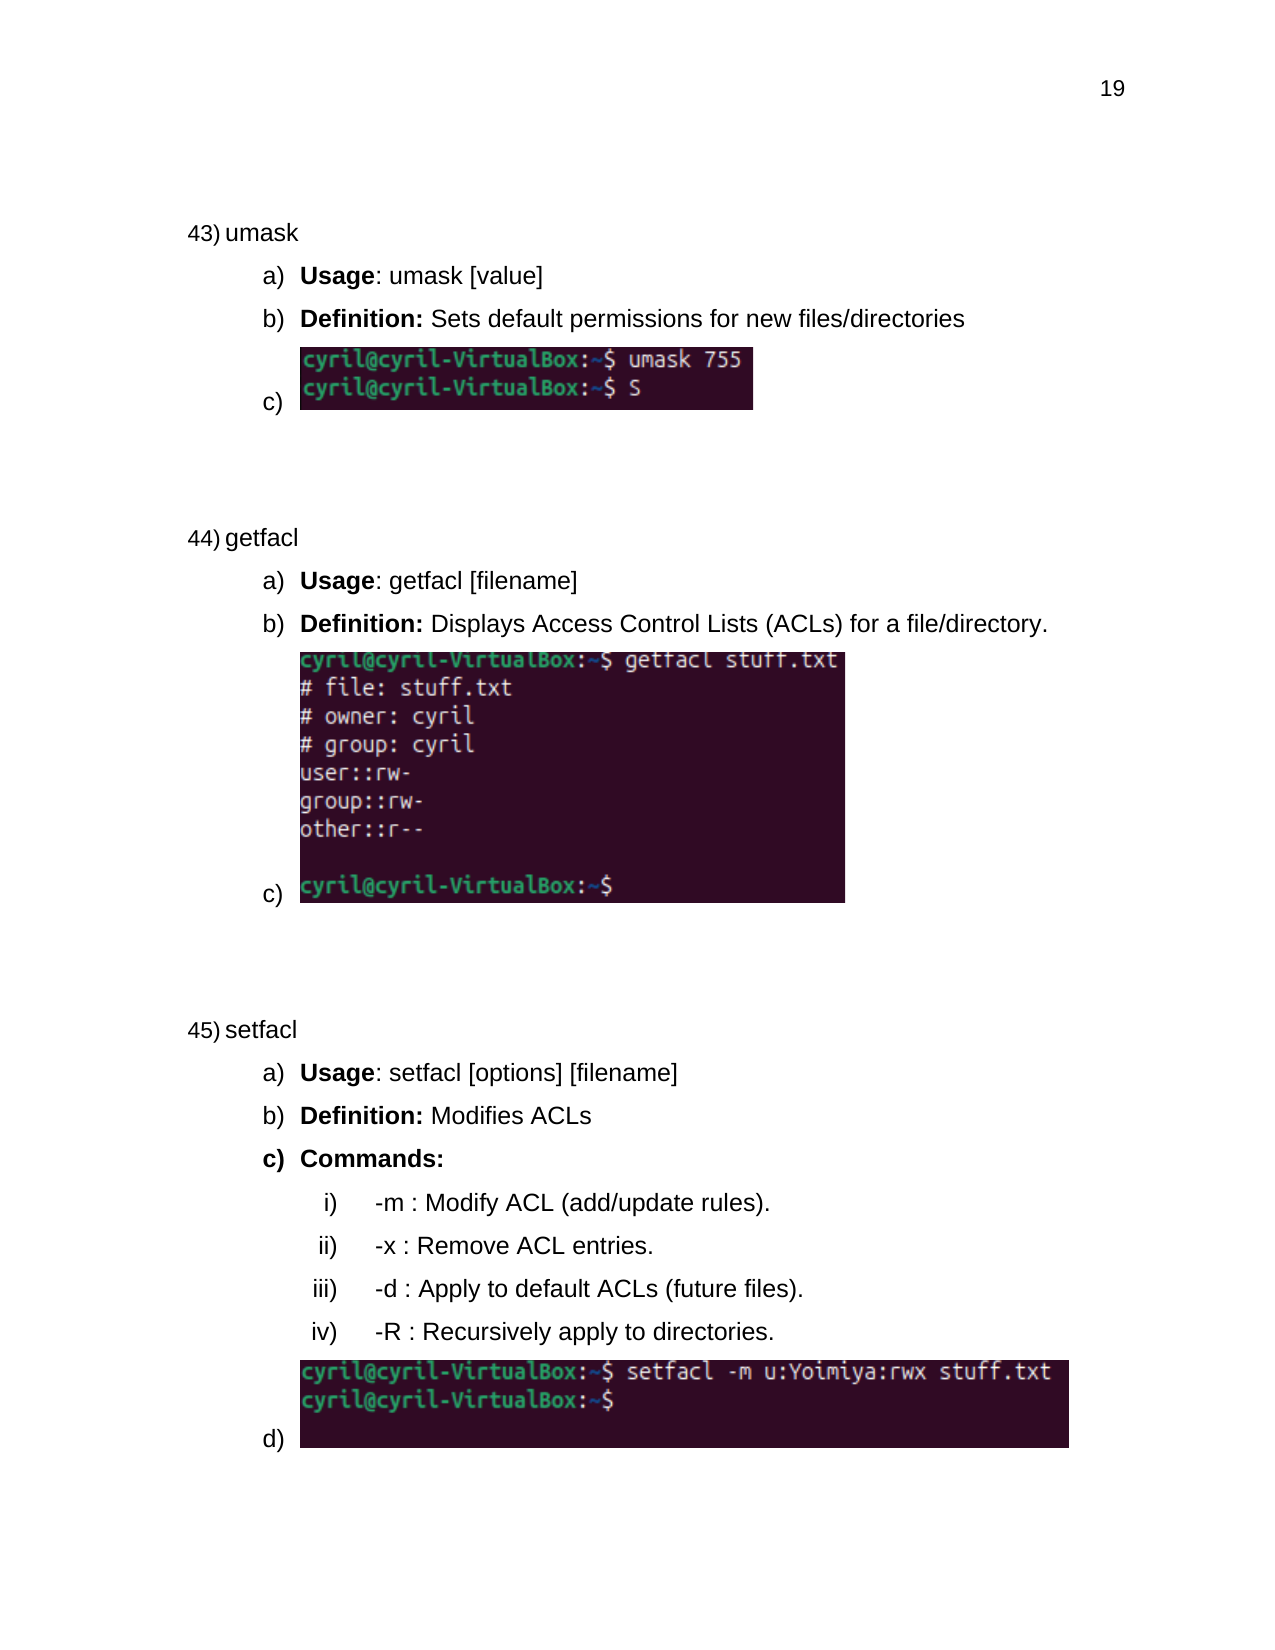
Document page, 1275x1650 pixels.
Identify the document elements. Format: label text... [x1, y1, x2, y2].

picture [300, 347, 754, 410]
list umask [187, 218, 1125, 247]
list -m : Modify ACL (add/update rules). [337, 1187, 1125, 1216]
list Commands: [262, 1144, 1125, 1173]
list -d : Apply to default ACLs (future files). [337, 1274, 1125, 1302]
list Definition: Modifies ACLs [262, 1101, 1125, 1130]
list Definition: Displays Access Control Lists (ACLs) for a file/directory. [262, 609, 1125, 638]
list -x : Remove ACL entries. [337, 1231, 1125, 1259]
list Usage: getfacl [filename] [262, 566, 1125, 595]
list Definition: Sets default permissions for new files/directories [262, 304, 1125, 333]
picture [300, 1360, 1069, 1448]
list -R : Recursively apply to directories. [337, 1317, 1125, 1346]
list Usage: umask [value] [262, 261, 1125, 290]
list Usage: setfacl [options] [filename] [262, 1058, 1125, 1087]
picture [300, 652, 846, 903]
list getfacl [187, 523, 1125, 552]
list setfacl [187, 1015, 1125, 1044]
